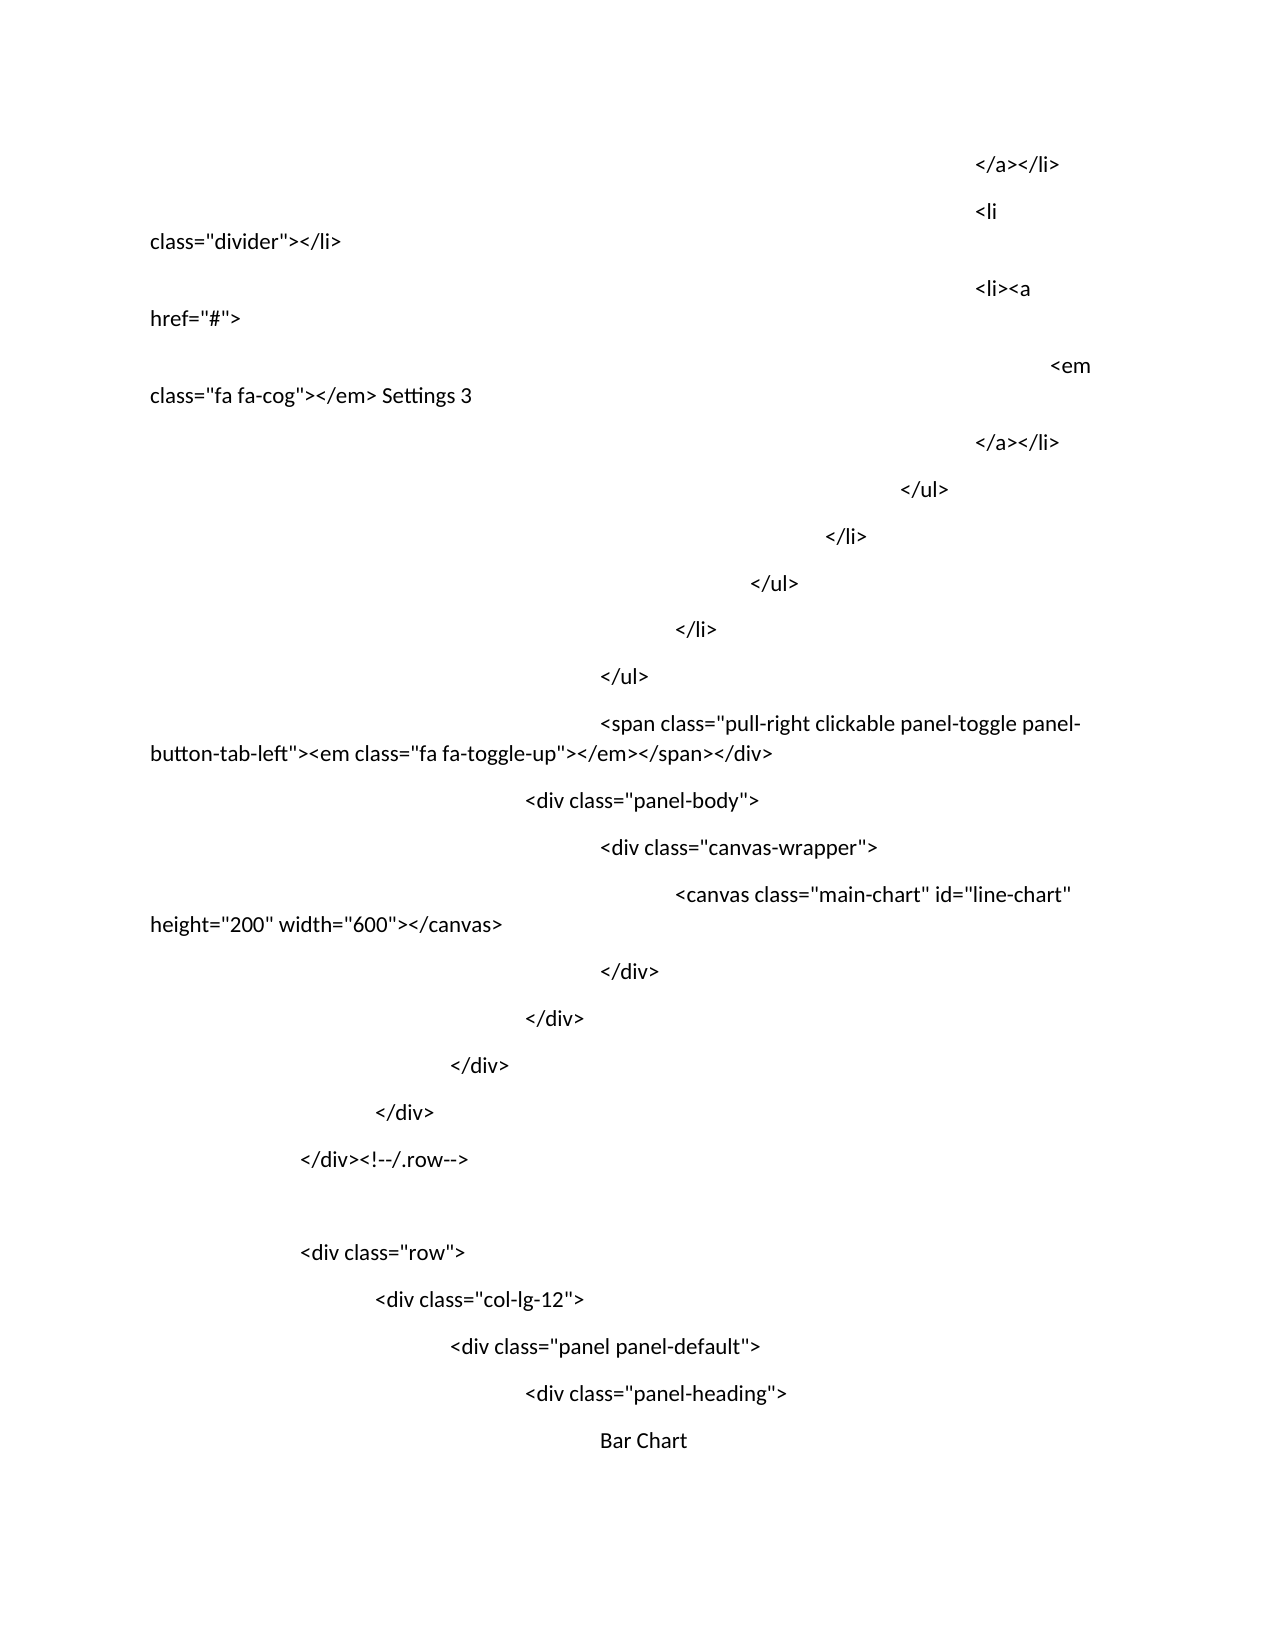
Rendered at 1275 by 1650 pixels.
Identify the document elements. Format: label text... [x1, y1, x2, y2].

text <span class="pull-right clickable panel-toggle panel-button-tab-left"><em class="fa fa-toggle-up"></em></span></div> [150, 709, 1125, 768]
text </div> [150, 957, 1125, 985]
text <canvas class="main-chart" id="line-chart" height="200" width="600"></canvas> [150, 880, 1125, 938]
text </a></li> [150, 150, 1125, 178]
text </li> [150, 616, 1125, 644]
text <em class="fa fa-cog"></em> Settings 3 [150, 351, 1125, 409]
text <div class="panel-heading"> [150, 1379, 1125, 1407]
text <div class="col-lg-12"> [150, 1285, 1125, 1313]
text <li class="divider"></li> [150, 197, 1125, 255]
text </ul> [150, 475, 1125, 503]
text </ul> [150, 569, 1125, 597]
text <div class="row"> [150, 1238, 1125, 1267]
text </div> [150, 1051, 1125, 1079]
text <div class="canvas-wrapper"> [150, 833, 1125, 861]
text </div> [150, 1098, 1125, 1126]
text </li> [150, 522, 1125, 550]
text Bar Chart [150, 1426, 1125, 1454]
text </div> [150, 1004, 1125, 1032]
text </ul> [150, 662, 1125, 691]
text <div class="panel panel-default"> [150, 1332, 1125, 1360]
text <li><a href="#"> [150, 274, 1125, 332]
text </div><!--/.row--> [150, 1145, 1125, 1173]
text </a></li> [150, 428, 1125, 456]
text <div class="panel-body"> [150, 786, 1125, 814]
